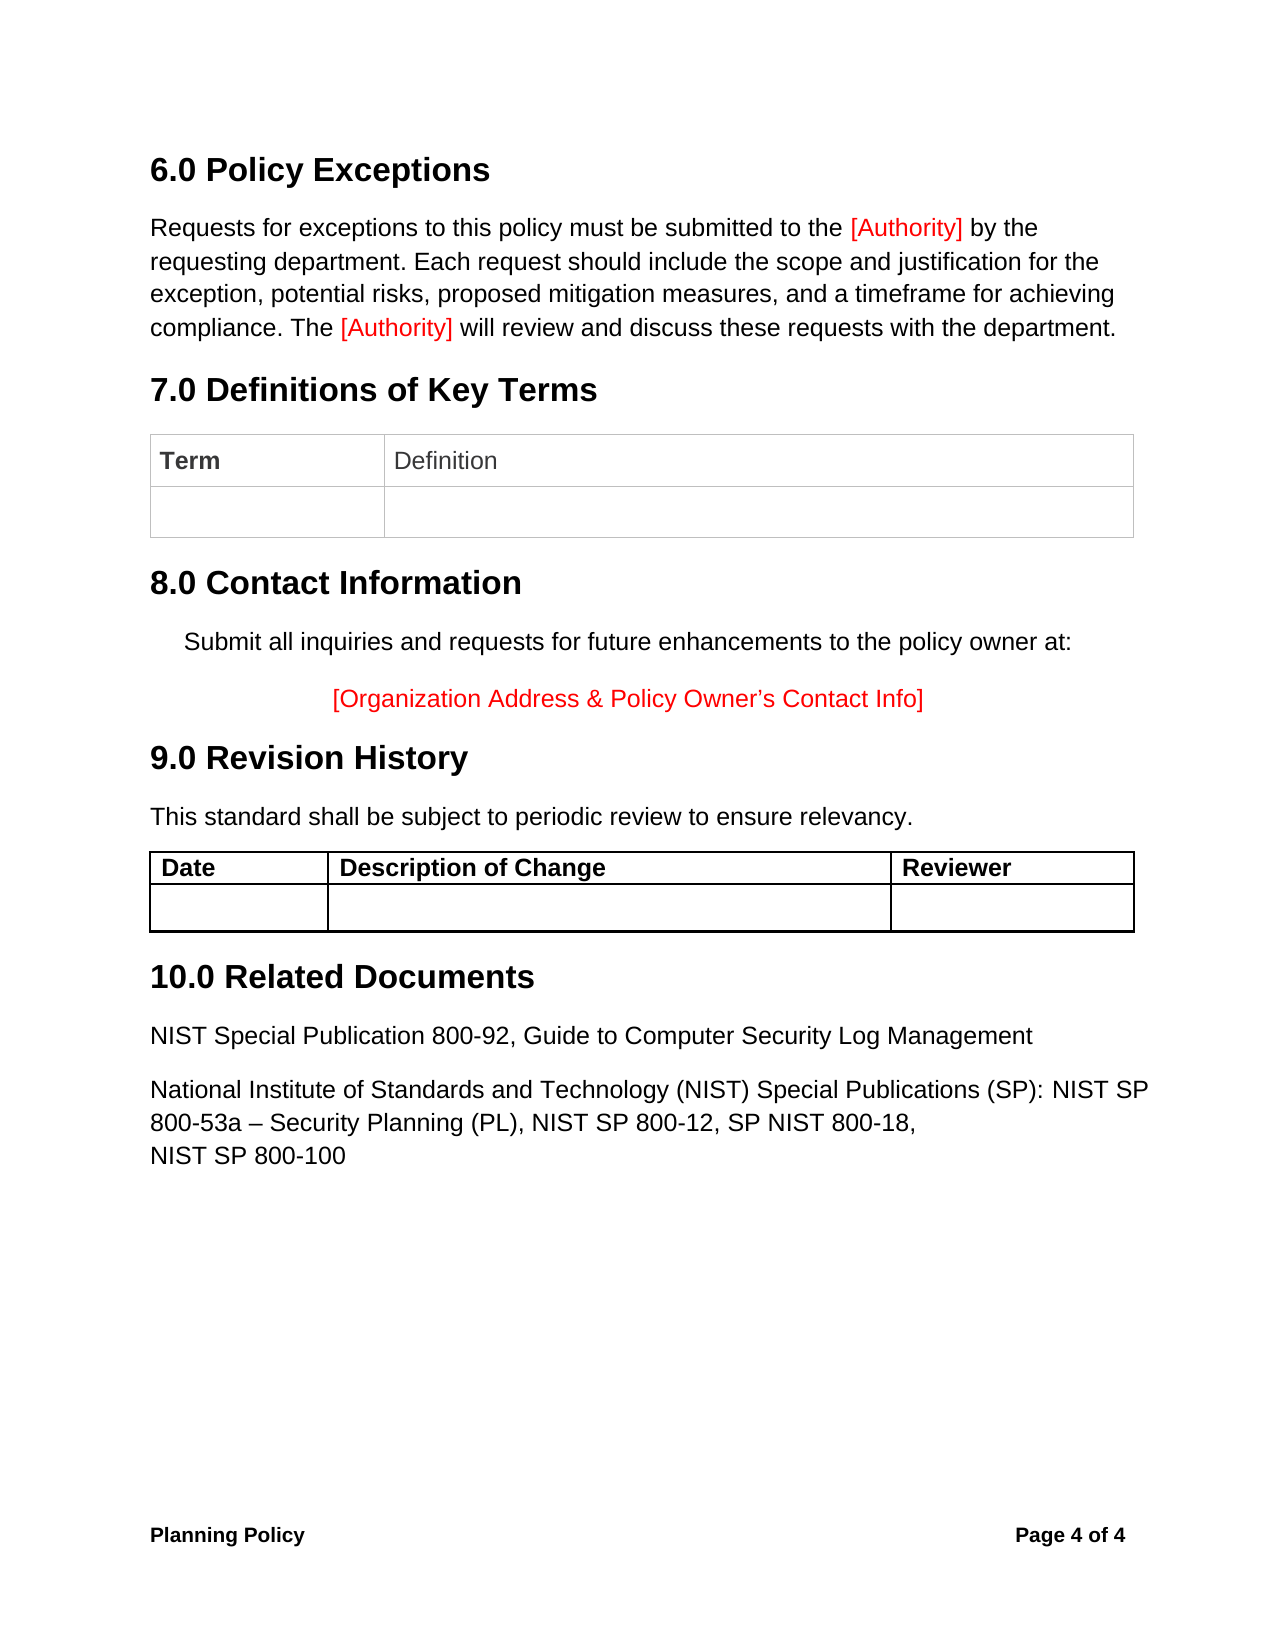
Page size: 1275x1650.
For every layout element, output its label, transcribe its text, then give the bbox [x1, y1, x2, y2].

subtitle 6.0 Policy Exceptions [150, 150, 1153, 188]
table_header Term [151, 435, 384, 486]
subtitle 7.0 Definitions of Key Terms [150, 371, 1153, 409]
table_header Reviewer [892, 853, 1133, 883]
subtitle 9.0 Revision History [150, 738, 1153, 776]
subtitle 8.0 Contact Information [150, 563, 1153, 602]
table_header Description of Change [329, 853, 890, 883]
text National Institute of Standards and Technology (NIST) Special Publications (SP): NIST SP 800-53a – Security Planning (PL), NIST SP 800-12, SP NIST 800-18, NIST SP 800-100 [150, 1075, 1153, 1169]
table_cell [151, 487, 384, 537]
table_cell [329, 885, 890, 930]
text [Organization Address & Policy Owner’s Contact Info] [150, 684, 1107, 713]
table_header Definition [385, 435, 1133, 486]
table_cell [385, 487, 1133, 537]
text Submit all inquiries and requests for future enhancements to the policy owner at: [150, 627, 1107, 656]
text NIST Special Publication 800-92, Guide to Computer Security Log Management [150, 1021, 1106, 1049]
table_header Date [151, 853, 327, 883]
subtitle 10.0 Related Documents [150, 957, 1153, 996]
table_cell [892, 885, 1133, 930]
text This standard shall be subject to periodic review to ensure relevancy. [150, 801, 1107, 830]
table_cell [151, 885, 327, 930]
text Requests for exceptions to this policy must be submitted to the [Authority] by the requesting department. Each request should include the scope and justification for the exception, potential risks, proposed mitigation measures, and a timeframe for achieving compliance. The [Authority] will review and discuss these requests with the department. [150, 213, 1153, 341]
